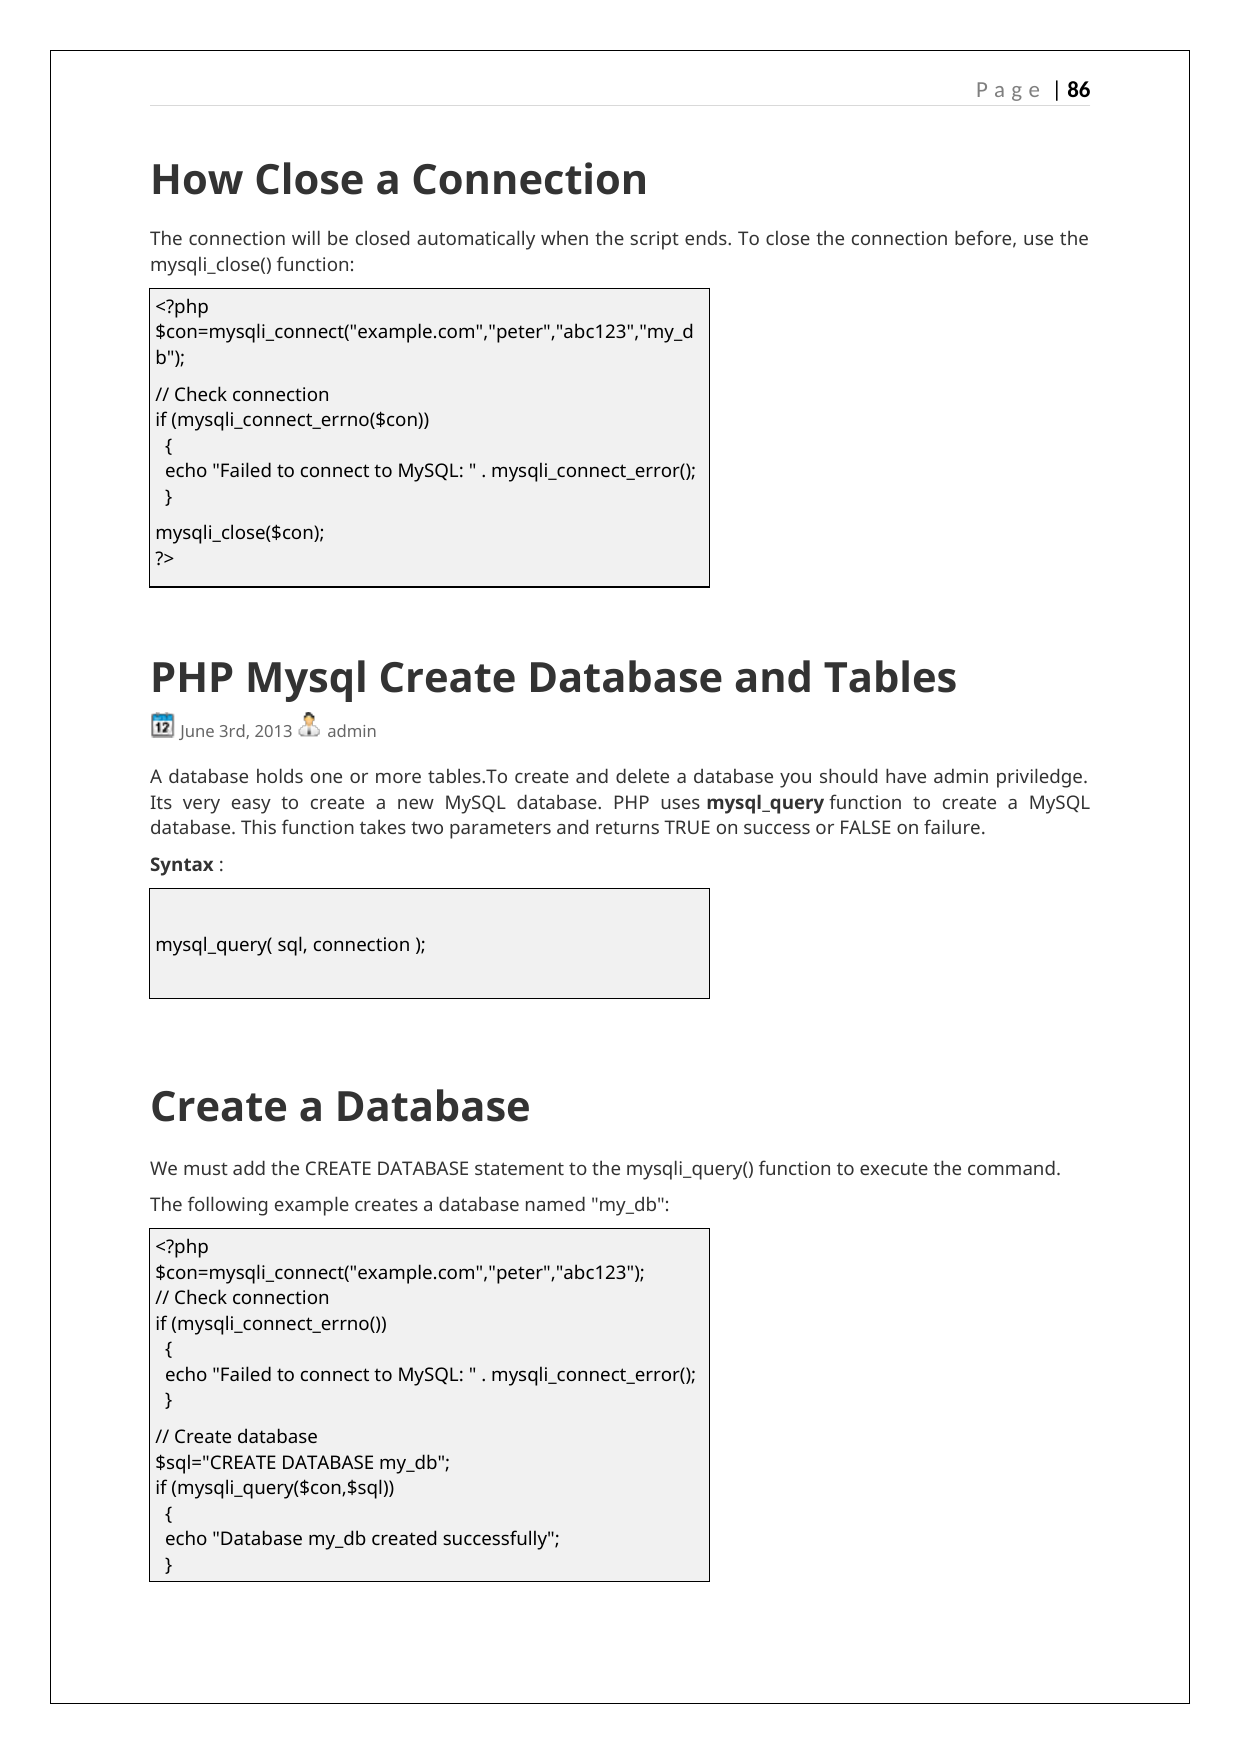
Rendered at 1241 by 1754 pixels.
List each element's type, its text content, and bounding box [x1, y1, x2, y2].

table_header mysql_query( sql, connection ); [150, 889, 709, 998]
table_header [150, 1229, 709, 1581]
text Syntax : [150, 851, 1090, 877]
text June 3rd, 2013 admin [150, 712, 1090, 743]
text How Close a Connection [150, 150, 1090, 207]
subtitle Create a Database [150, 1077, 1090, 1134]
picture [297, 712, 323, 738]
text The connection will be closed automatically when the script ends. To close the connection before, use the mysqli_close() function: [150, 226, 1090, 277]
subtitle PHP Mysql Create Database and Tables [150, 647, 1090, 704]
table_header <?php $con=mysqli_connect("example.com","peter","abc123","my_db"); // Check connection if (mysqli_connect_errno($con)) { echo "Failed to connect to MySQL: " . mysqli_connect_error(); } mysqli_close($con); ?> [150, 289, 709, 586]
picture [150, 712, 176, 738]
text The following example creates a database named "my_db": [150, 1191, 1090, 1217]
text A database holds one or more tables.To create and delete a database you should have admin priviledge. Its very easy to create a new MySQL database. PHP uses mysql_query function to create a MySQL database. This function takes two parameters and returns TRUE on success or FALSE on failure. [150, 763, 1090, 840]
text We must add the CREATE DATABASE statement to the mysqli_query() function to execute the command. [150, 1155, 1090, 1180]
